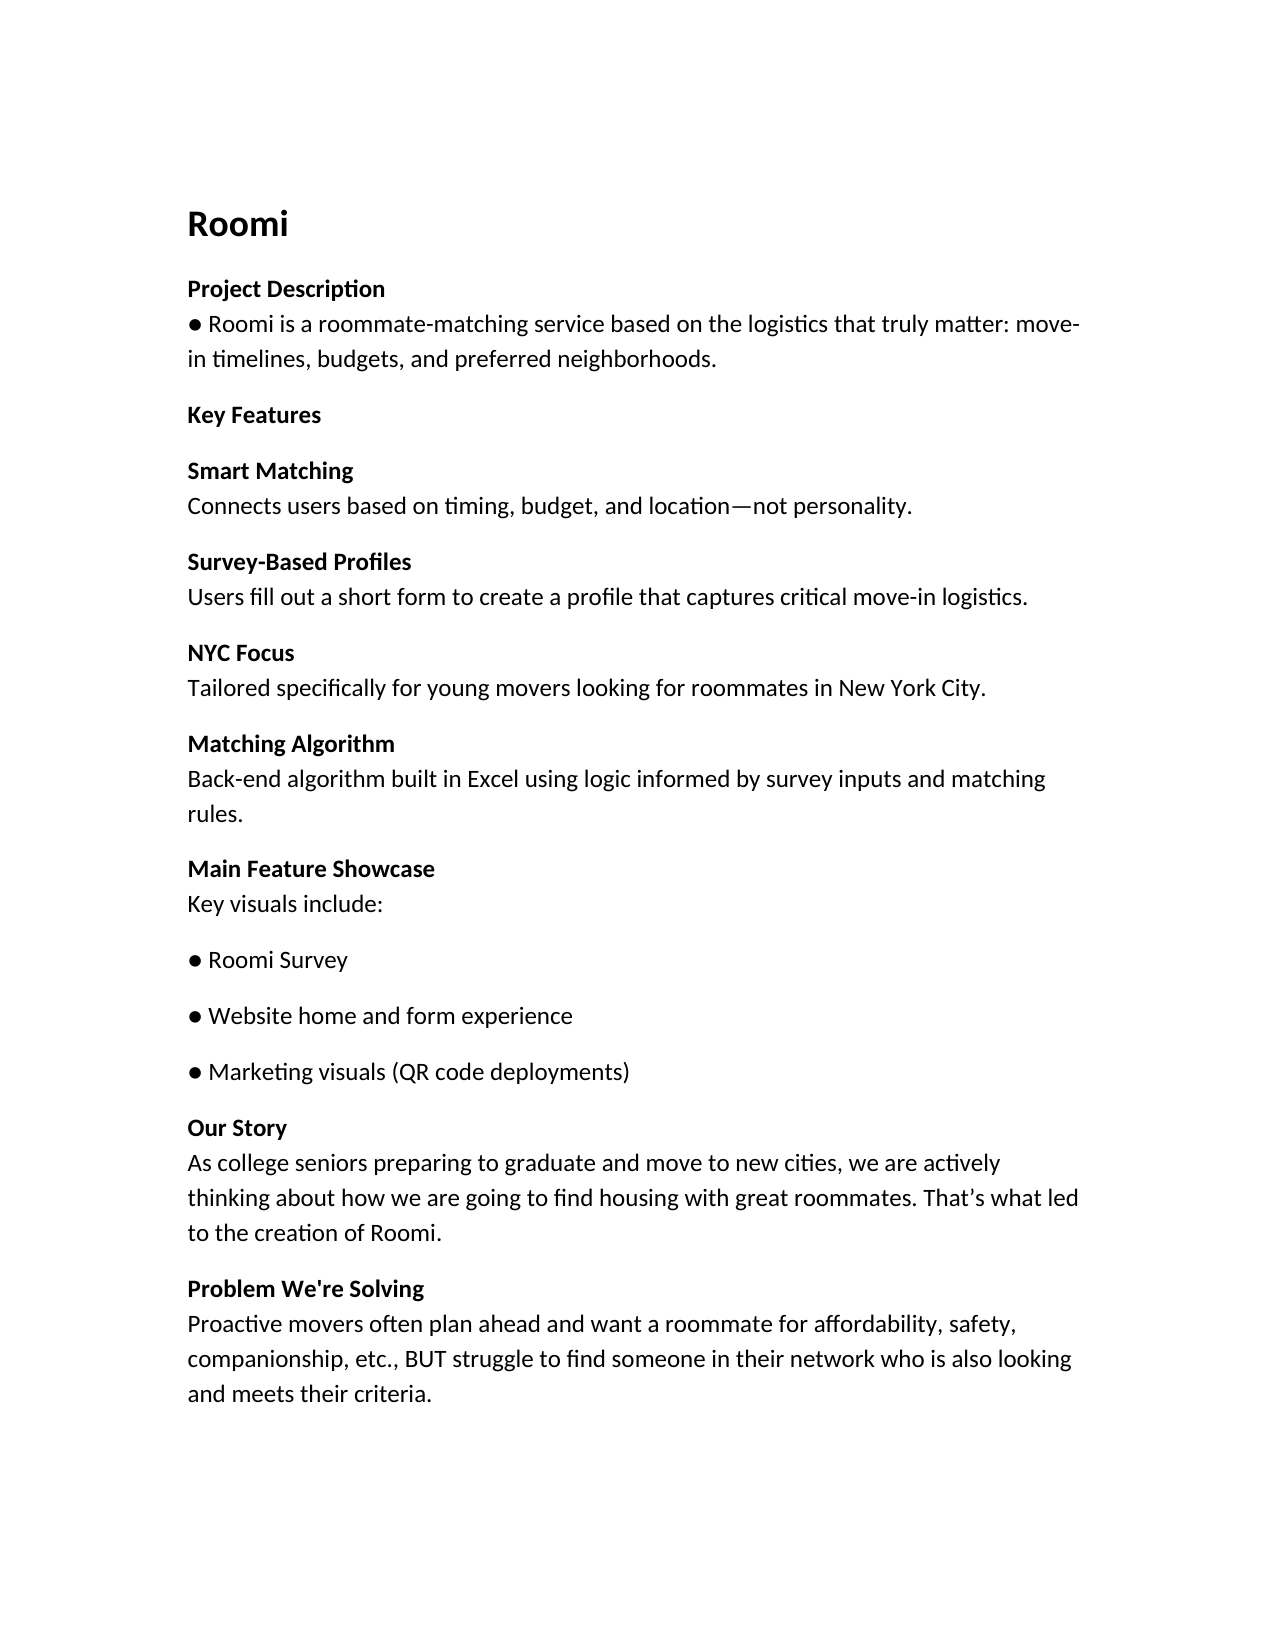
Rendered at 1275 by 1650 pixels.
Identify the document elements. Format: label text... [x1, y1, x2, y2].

subtitle Matching Algorithm [187, 728, 1087, 758]
subtitle Problem We're Solving [187, 1273, 1087, 1303]
text ● Roomi Survey [187, 944, 1087, 975]
subtitle Key Features [187, 399, 1087, 430]
subtitle Roomi [187, 200, 1087, 246]
text ● Roomi is a roommate-matching service based on the logistics that truly matter: move-in timelines, budgets, and preferred neighborhoods. [187, 308, 1087, 374]
text As college seniors preparing to graduate and move to new cities, we are actively thinking about how we are going to find housing with great roommates. That’s what led to the creation of Roomi. [187, 1147, 1087, 1247]
subtitle Project Description [187, 273, 1087, 304]
text Users fill out a short form to create a profile that captures critical move-in logistics. [187, 581, 1087, 612]
text Connects users based on timing, budget, and location—not personality. [187, 490, 1087, 521]
subtitle Survey-Based Profiles [187, 546, 1087, 577]
subtitle Smart Matching [187, 455, 1087, 486]
text ● Marketing visuals (QR code deployments) [187, 1056, 1087, 1087]
subtitle Our Story [187, 1112, 1087, 1142]
text ● Website home and form experience [187, 1000, 1087, 1031]
text Proactive movers often plan ahead and want a roommate for affordability, safety, companionship, etc., BUT struggle to find someone in their network who is also looking and meets their criteria. [187, 1308, 1087, 1408]
subtitle Main Feature Showcase [187, 853, 1087, 884]
text Tailored specifically for young movers looking for roommates in New York City. [187, 672, 1087, 702]
text Back-end algorithm built in Excel using logic informed by survey inputs and matching rules. [187, 763, 1087, 828]
subtitle NYC Focus [187, 637, 1087, 667]
text Key visuals include: [187, 888, 1087, 919]
